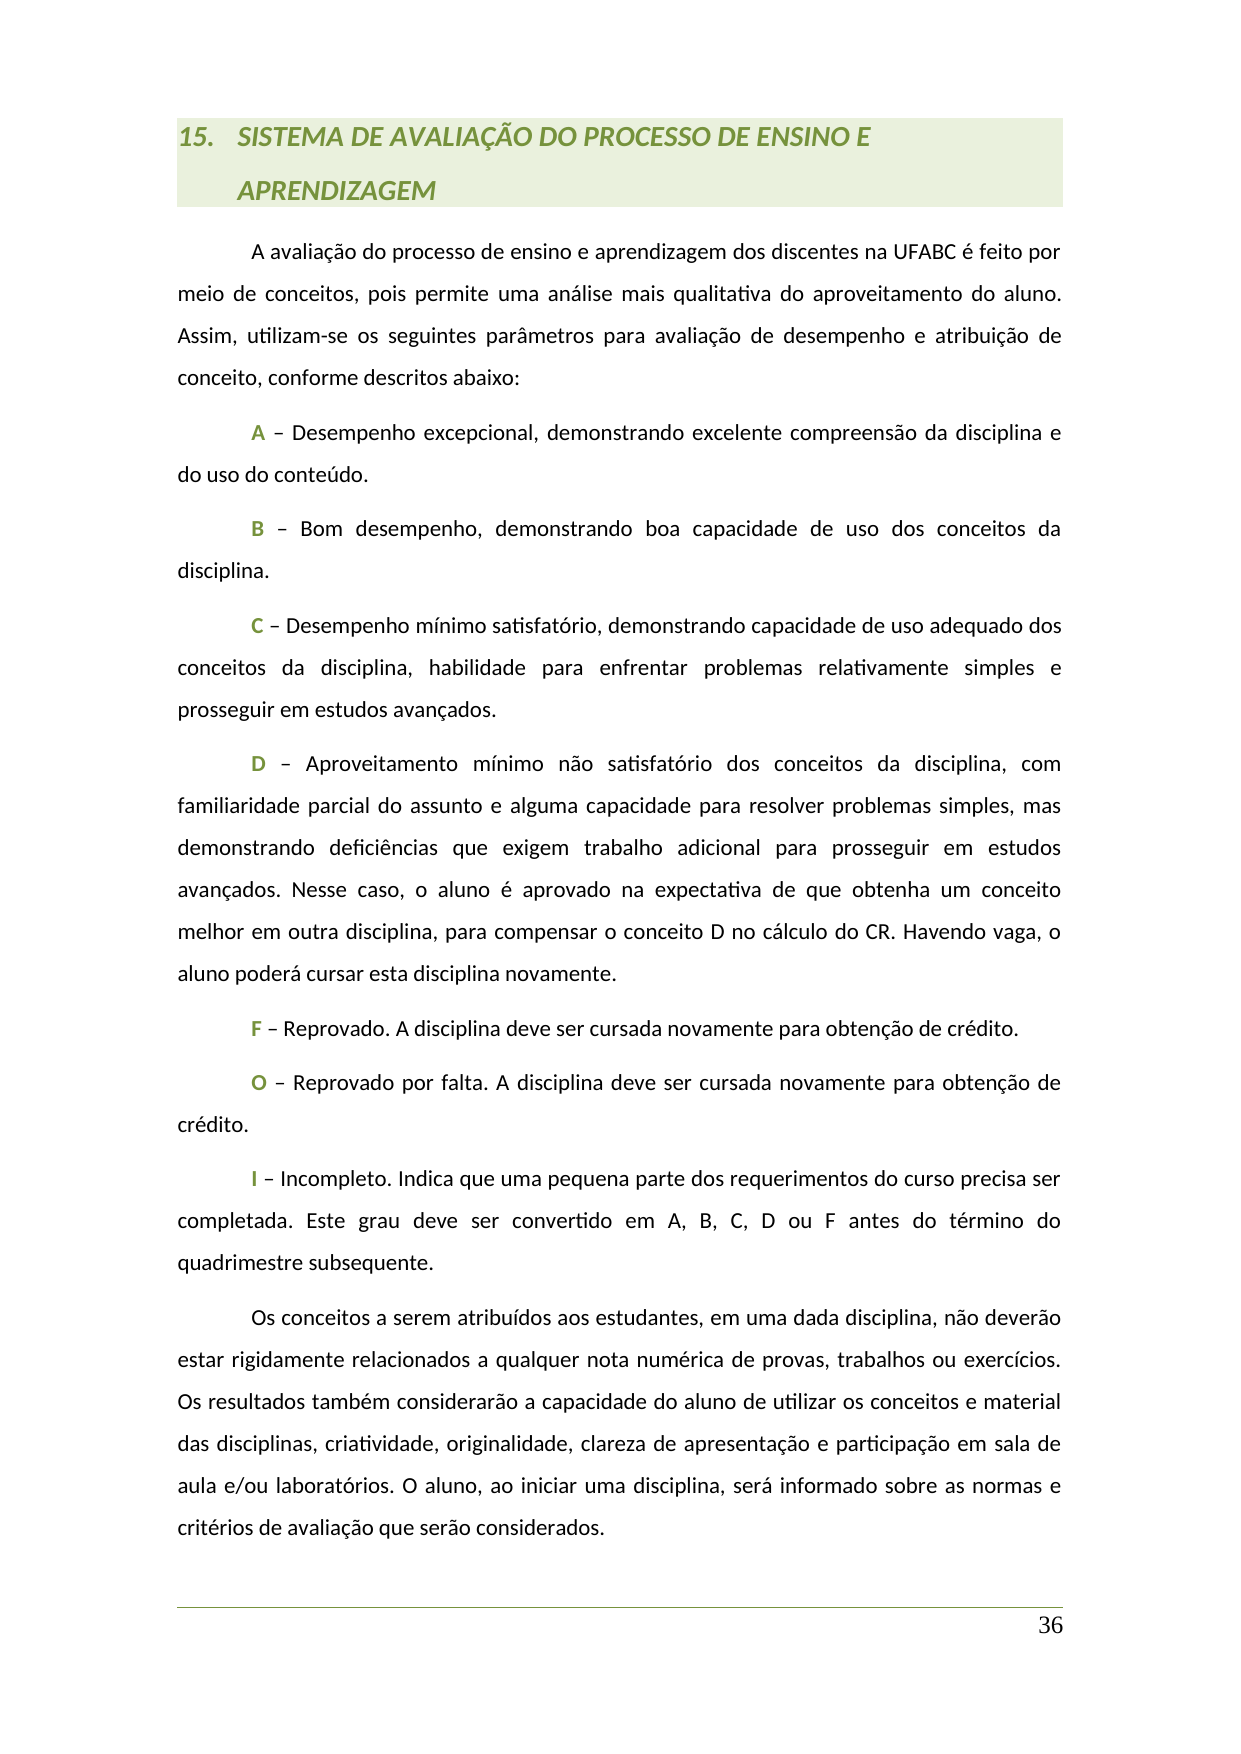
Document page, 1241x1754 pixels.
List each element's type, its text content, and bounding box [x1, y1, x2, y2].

text I – Incompleto. Indica que uma pequena parte dos requerimentos do curso precisa ser completada. Este grau deve ser convertido em A, B, C, D ou F antes do término do quadrimestre subsequente. [177, 1164, 1063, 1277]
text C – Desempenho mínimo satisfatório, demonstrando capacidade de uso adequado dos conceitos da disciplina, habilidade para enfrentar problemas relativamente simples e prosseguir em estudos avançados. [177, 611, 1063, 723]
text A avaliação do processo de ensino e aprendizagem dos discentes na UFABC é feito por meio de conceitos, pois permite uma análise mais qualitativa do aproveitamento do aluno. Assim, utilizam-se os seguintes parâmetros para avaliação de desempenho e atribuição de conceito, conforme descritos abaixo: [177, 237, 1063, 391]
text B – Bom desempenho, demonstrando boa capacidade de uso dos conceitos da disciplina. [177, 514, 1063, 584]
text Os conceitos a serem atribuídos aos estudantes, em uma dada disciplina, não deverão estar rigidamente relacionados a qualquer nota numérica de provas, trabalhos ou exercícios. Os resultados também considerarão a capacidade do aluno de utilizar os conceitos e material das disciplinas, criatividade, originalidade, clareza de apresentação e participação em sala de aula e/ou laboratórios. O aluno, ao iniciar uma disciplina, será informado sobre as normas e critérios de avaliação que serão considerados. [177, 1303, 1063, 1541]
text A – Desempenho excepcional, demonstrando excelente compreensão da disciplina e do uso do conteúdo. [177, 418, 1063, 488]
text D – Aproveitamento mínimo não satisfatório dos conceitos da disciplina, com familiaridade parcial do assunto e alguma capacidade para resolver problemas simples, mas demonstrando deficiências que exigem trabalho adicional para prosseguir em estudos avançados. Nesse caso, o aluno é aprovado na expectativa de que obtenha um conceito melhor em outra disciplina, para compensar o conceito D no cálculo do CR. Havendo vaga, o aluno poderá cursar esta disciplina novamente. [177, 749, 1063, 987]
text F – Reprovado. A disciplina deve ser cursada novamente para obtenção de crédito. [177, 1014, 1063, 1042]
subtitle SISTEMA DE AVALIAÇÃO DO PROCESSO DE ENSINO E APRENDIZAGEM [177, 118, 1063, 207]
text O – Reprovado por falta. A disciplina deve ser cursada novamente para obtenção de crédito. [177, 1068, 1063, 1138]
